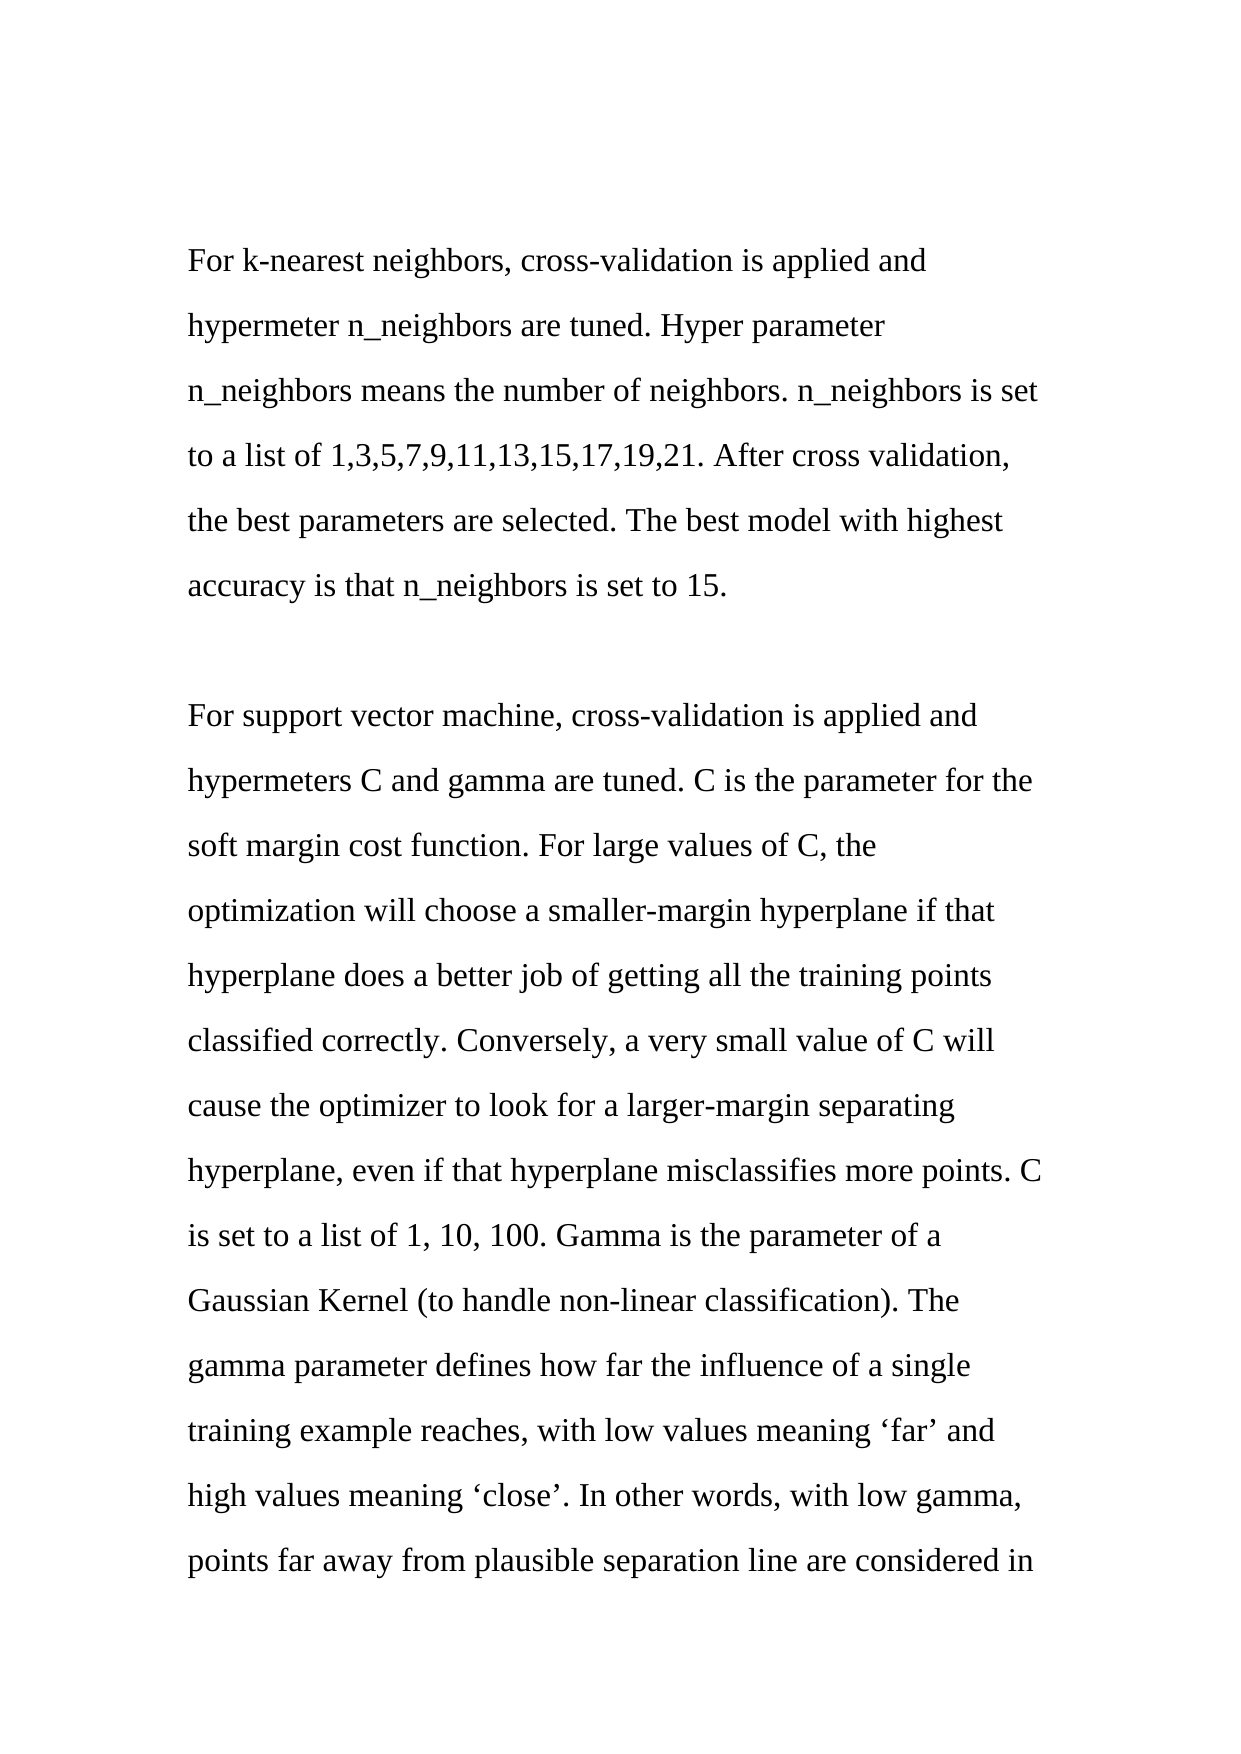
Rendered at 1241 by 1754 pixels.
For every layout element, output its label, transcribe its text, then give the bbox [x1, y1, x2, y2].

text For k-nearest neighbors, cross-validation is applied and hypermeter n_neighbors are tuned. Hyper parameter n_neighbors means the number of neighbors. n_neighbors is set to a list of 1,3,5,7,9,11,13,15,17,19,21. After cross validation, the best parameters are selected. The best model with highest accuracy is that n_neighbors is set to 15. [187, 227, 1053, 617]
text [187, 682, 1053, 1592]
